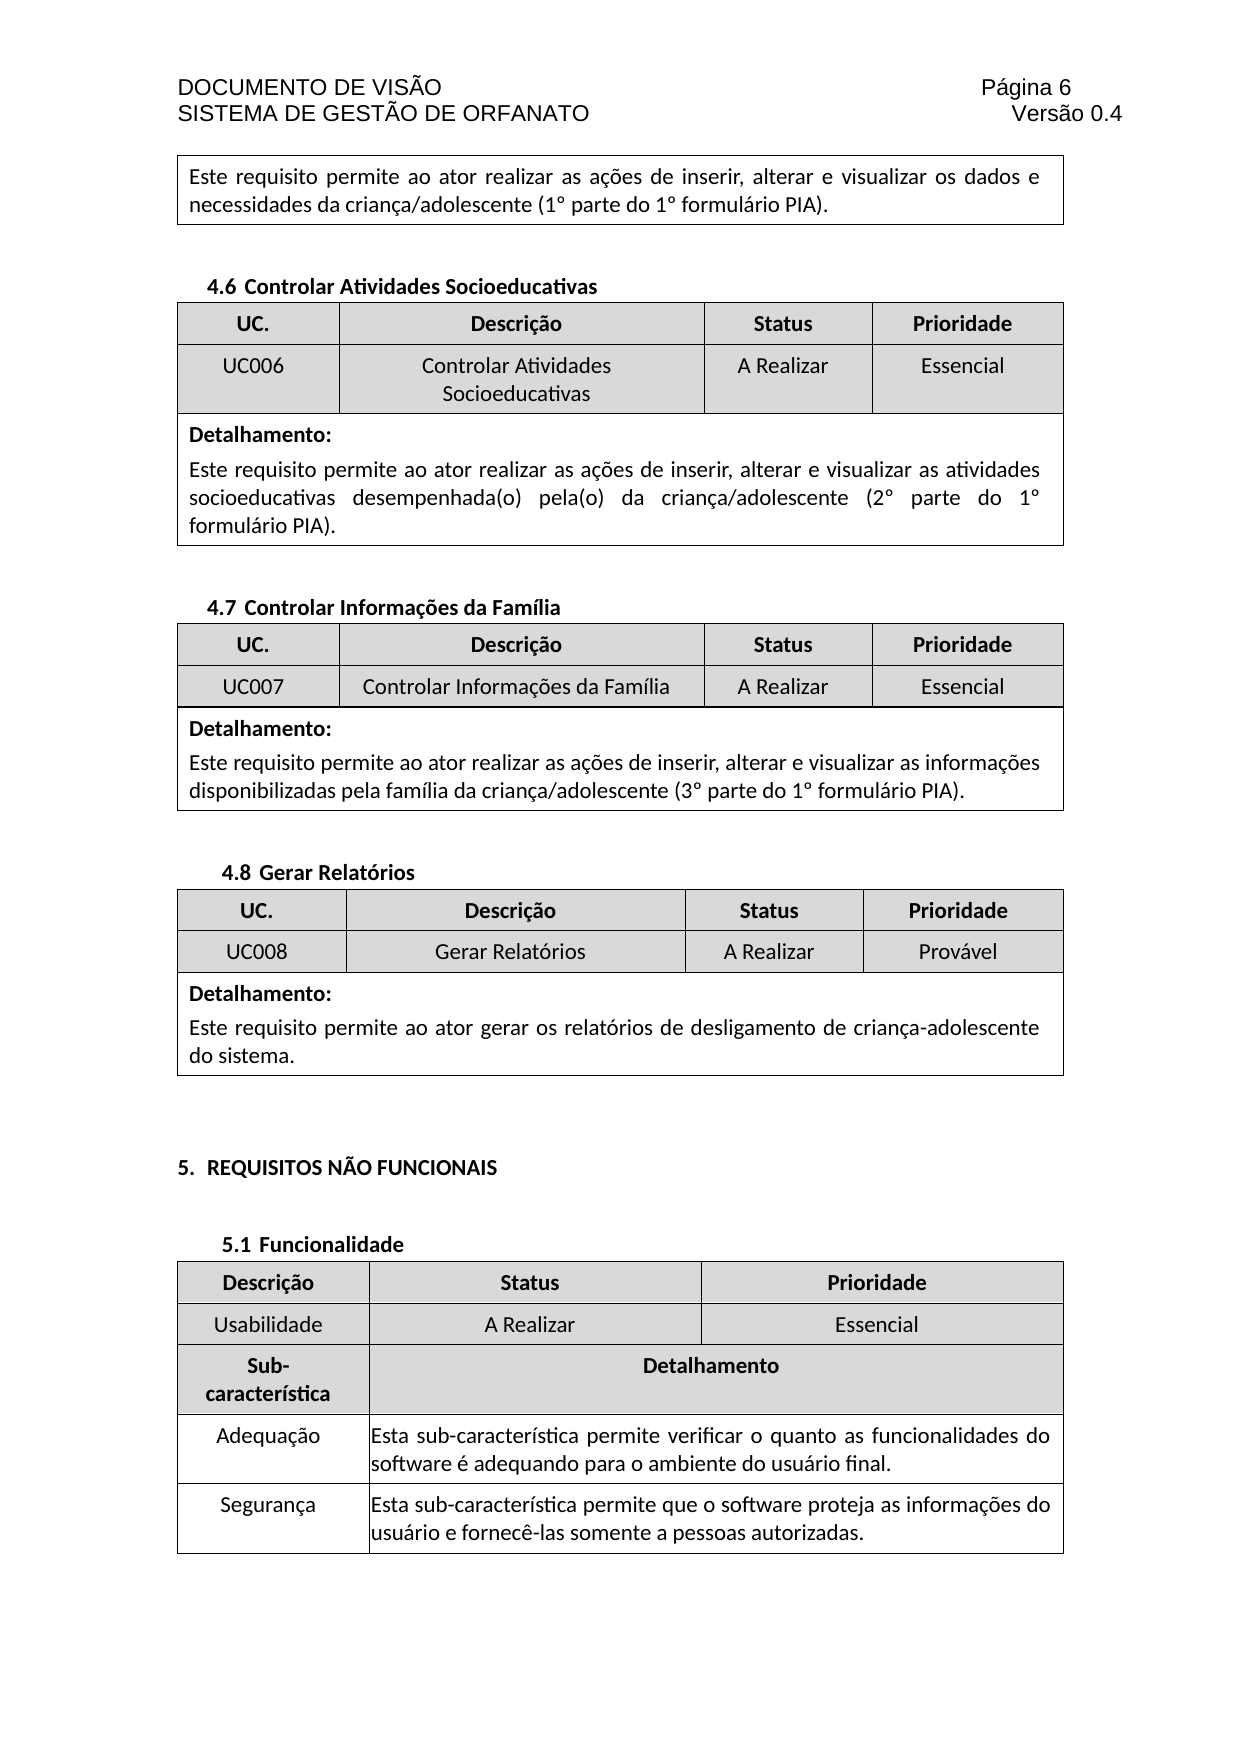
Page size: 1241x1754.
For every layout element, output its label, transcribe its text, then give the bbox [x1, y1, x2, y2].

table_cell Esta sub-característica permite verificar o quanto as funcionalidades do software é adequando para o ambiente do usuário final. [370, 1415, 1063, 1483]
table_header Status [705, 303, 872, 344]
subtitle Gerar Relatórios [222, 858, 1063, 886]
table_header Status [686, 890, 863, 930]
table_cell A Realizar [705, 666, 872, 706]
table_header Descrição [347, 890, 685, 930]
table_cell A Realizar [705, 345, 872, 413]
table_header Descrição [340, 624, 704, 665]
table_cell Detalhamento: Este requisito permite ao ator gerar os relatórios de desligamento de criança-adolescente do sistema. [178, 973, 1063, 1075]
table_cell UC006 [178, 345, 339, 413]
table_header Descrição [178, 1262, 369, 1302]
table_cell UC007 [178, 666, 339, 706]
table_cell Detalhamento: Este requisito permite ao ator realizar as ações de inserir, alterar e visualizar as atividades socioeducativas desempenhada(o) pela(o) da criança/adolescente (2º parte do 1º formulário PIA). [178, 414, 1063, 545]
subtitle REQUISITOS NÃO FUNCIONAIS [177, 1153, 1063, 1182]
table_header UC. [178, 303, 339, 344]
table_header UC. [178, 890, 346, 930]
subtitle Funcionalidade [222, 1231, 1063, 1259]
table_cell Detalhamento: Este requisito permite ao ator realizar as ações de inserir, alterar e visualizar as informações disponibilizadas pela família da criança/adolescente (3º parte do 1º formulário PIA). [178, 708, 1063, 810]
subtitle Controlar Atividades Socioeducativas [207, 272, 1063, 300]
table_cell A Realizar [370, 1304, 701, 1344]
table_header Prioridade [864, 890, 1063, 930]
subtitle Controlar Informações da Família [207, 593, 1063, 621]
table_cell A Realizar [686, 931, 863, 972]
table_cell Provável [864, 931, 1063, 972]
table_cell Usabilidade [178, 1304, 369, 1344]
table_header Status [705, 624, 872, 665]
table_cell Controlar Atividades Socioeducativas [340, 345, 704, 413]
table_header UC. [178, 624, 339, 665]
table_cell Detalhamento [370, 1345, 1063, 1413]
table_header Descrição [340, 303, 704, 344]
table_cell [178, 156, 1063, 224]
table_header Prioridade [873, 624, 1063, 665]
table_cell Adequação [178, 1415, 369, 1483]
table_cell Segurança [178, 1484, 369, 1553]
table_header Prioridade [873, 303, 1063, 344]
table_cell Essencial [702, 1304, 1063, 1344]
table_cell Esta sub-característica permite que o software proteja as informações do usuário e fornecê-las somente a pessoas autorizadas. [370, 1484, 1063, 1553]
table_cell Gerar Relatórios [347, 931, 685, 972]
table_cell Controlar Informações da Família [340, 666, 704, 706]
table_header Status [370, 1262, 701, 1302]
table_cell Sub-característica [178, 1345, 369, 1413]
table_header Prioridade [702, 1262, 1063, 1302]
table_cell UC008 [178, 931, 346, 972]
table_cell Essencial [873, 666, 1063, 706]
table_cell Essencial [873, 345, 1063, 413]
